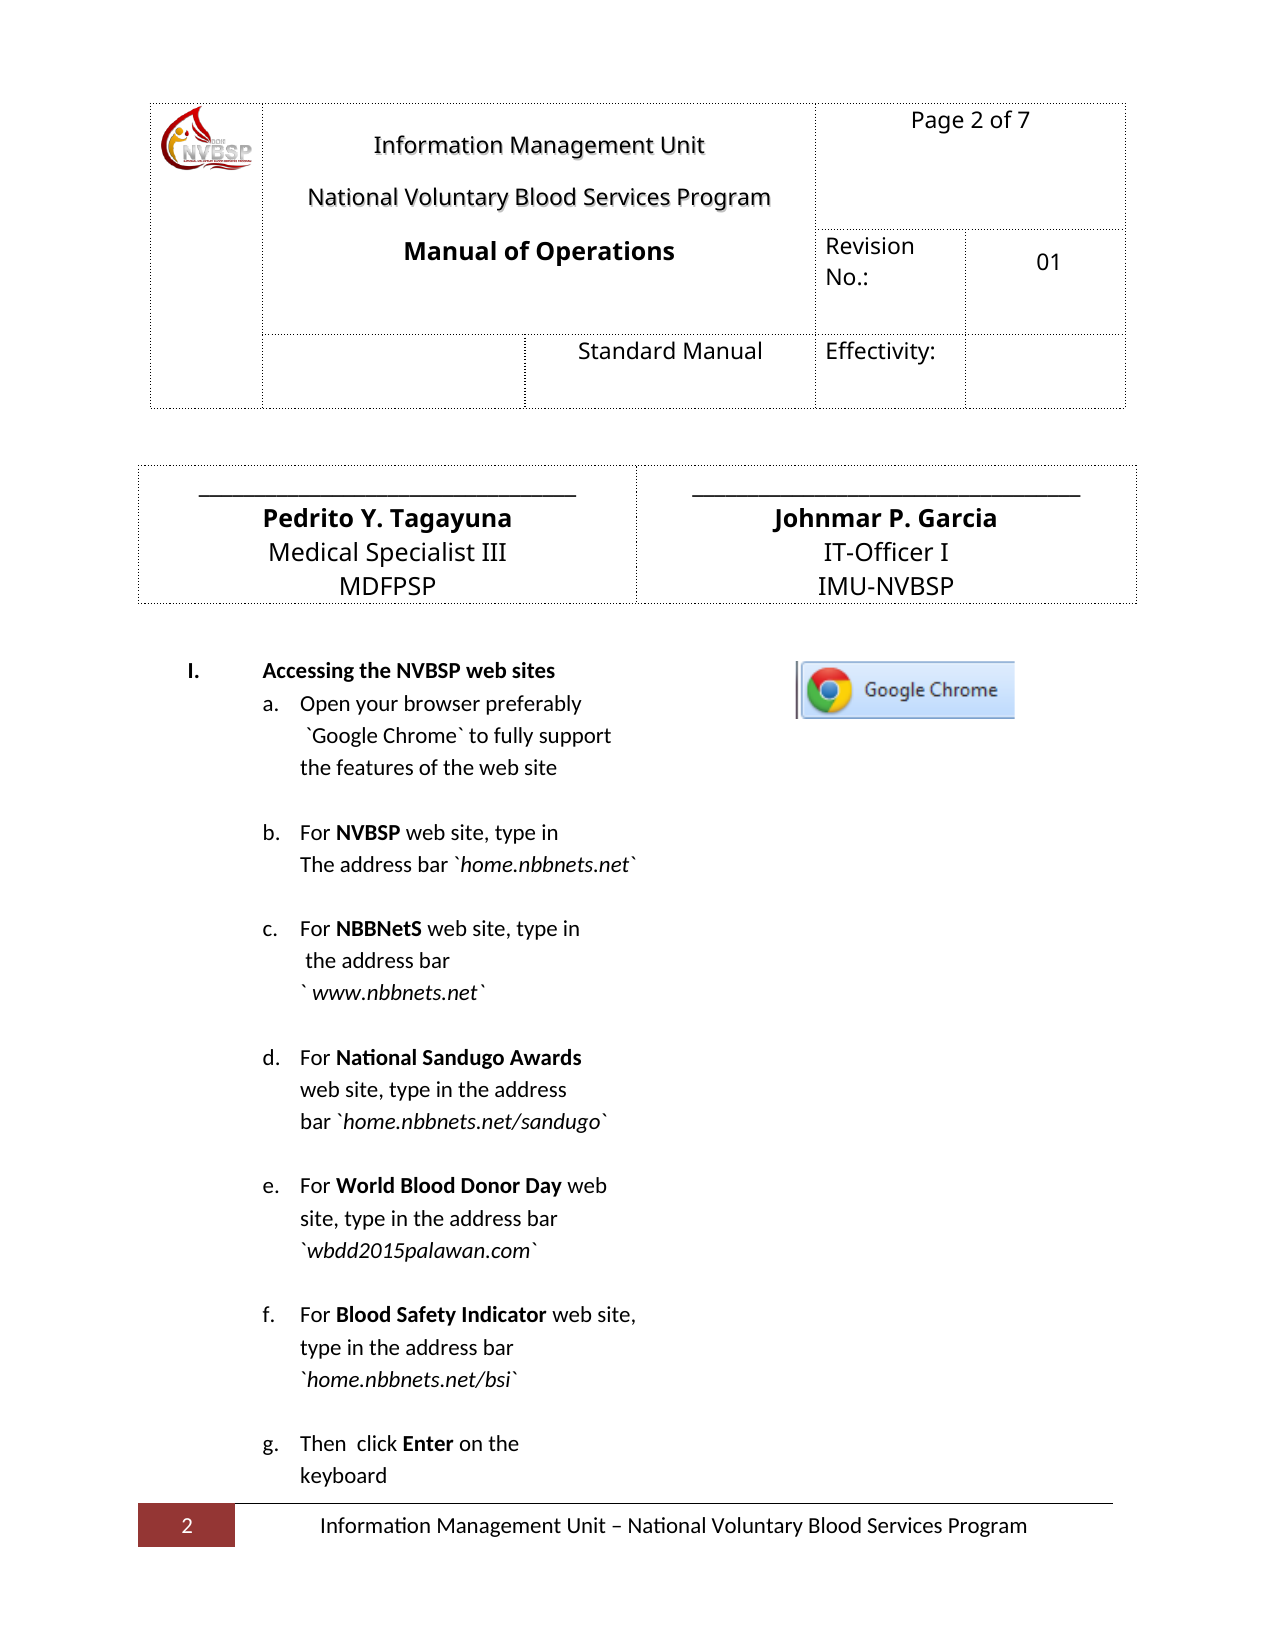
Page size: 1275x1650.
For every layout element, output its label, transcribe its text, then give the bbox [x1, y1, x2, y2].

list For Blood Safety Indicator web site, [262, 1300, 1125, 1328]
picture [795, 685, 1015, 689]
list web site, type in the address [300, 1075, 1125, 1103]
picture [160, 103, 252, 175]
list For NBBNetS web site, type in [262, 914, 1125, 942]
table_header __________________________________ Pedrito Y. Tagayuna Medical Specialist III MDFPSP [139, 465, 636, 603]
list For National Sandugo Awards [262, 1043, 1125, 1071]
list `home.nbbnets.net/bsi` [300, 1365, 1125, 1393]
list the address bar [300, 946, 1125, 974]
list `Google Chrome` to fully support [300, 721, 1125, 749]
list keyboard [300, 1461, 1125, 1489]
list bar `home.nbbnets.net/sandugo` [300, 1107, 1125, 1135]
list The address bar `home.nbbnets.net` [300, 850, 1125, 878]
list Then click Enter on the [262, 1429, 1125, 1457]
list ` www.nbbnets.net` [300, 978, 1125, 1007]
table_header ___________________________________ Johnmar P. Garcia IT-Officer I IMU-NVBSP [636, 465, 1136, 603]
list `wbdd2015palawan.com` [300, 1236, 1125, 1264]
list Open your browser preferably [262, 689, 1125, 717]
list the features of the web site [300, 753, 1125, 781]
list For World Blood Donor Day web [262, 1172, 1125, 1200]
list site, type in the address bar [300, 1204, 1125, 1232]
list Accessing the NVBSP web sites [187, 657, 1125, 685]
list For NVBSP web site, type in [262, 818, 1125, 846]
list type in the address bar [300, 1333, 1125, 1361]
